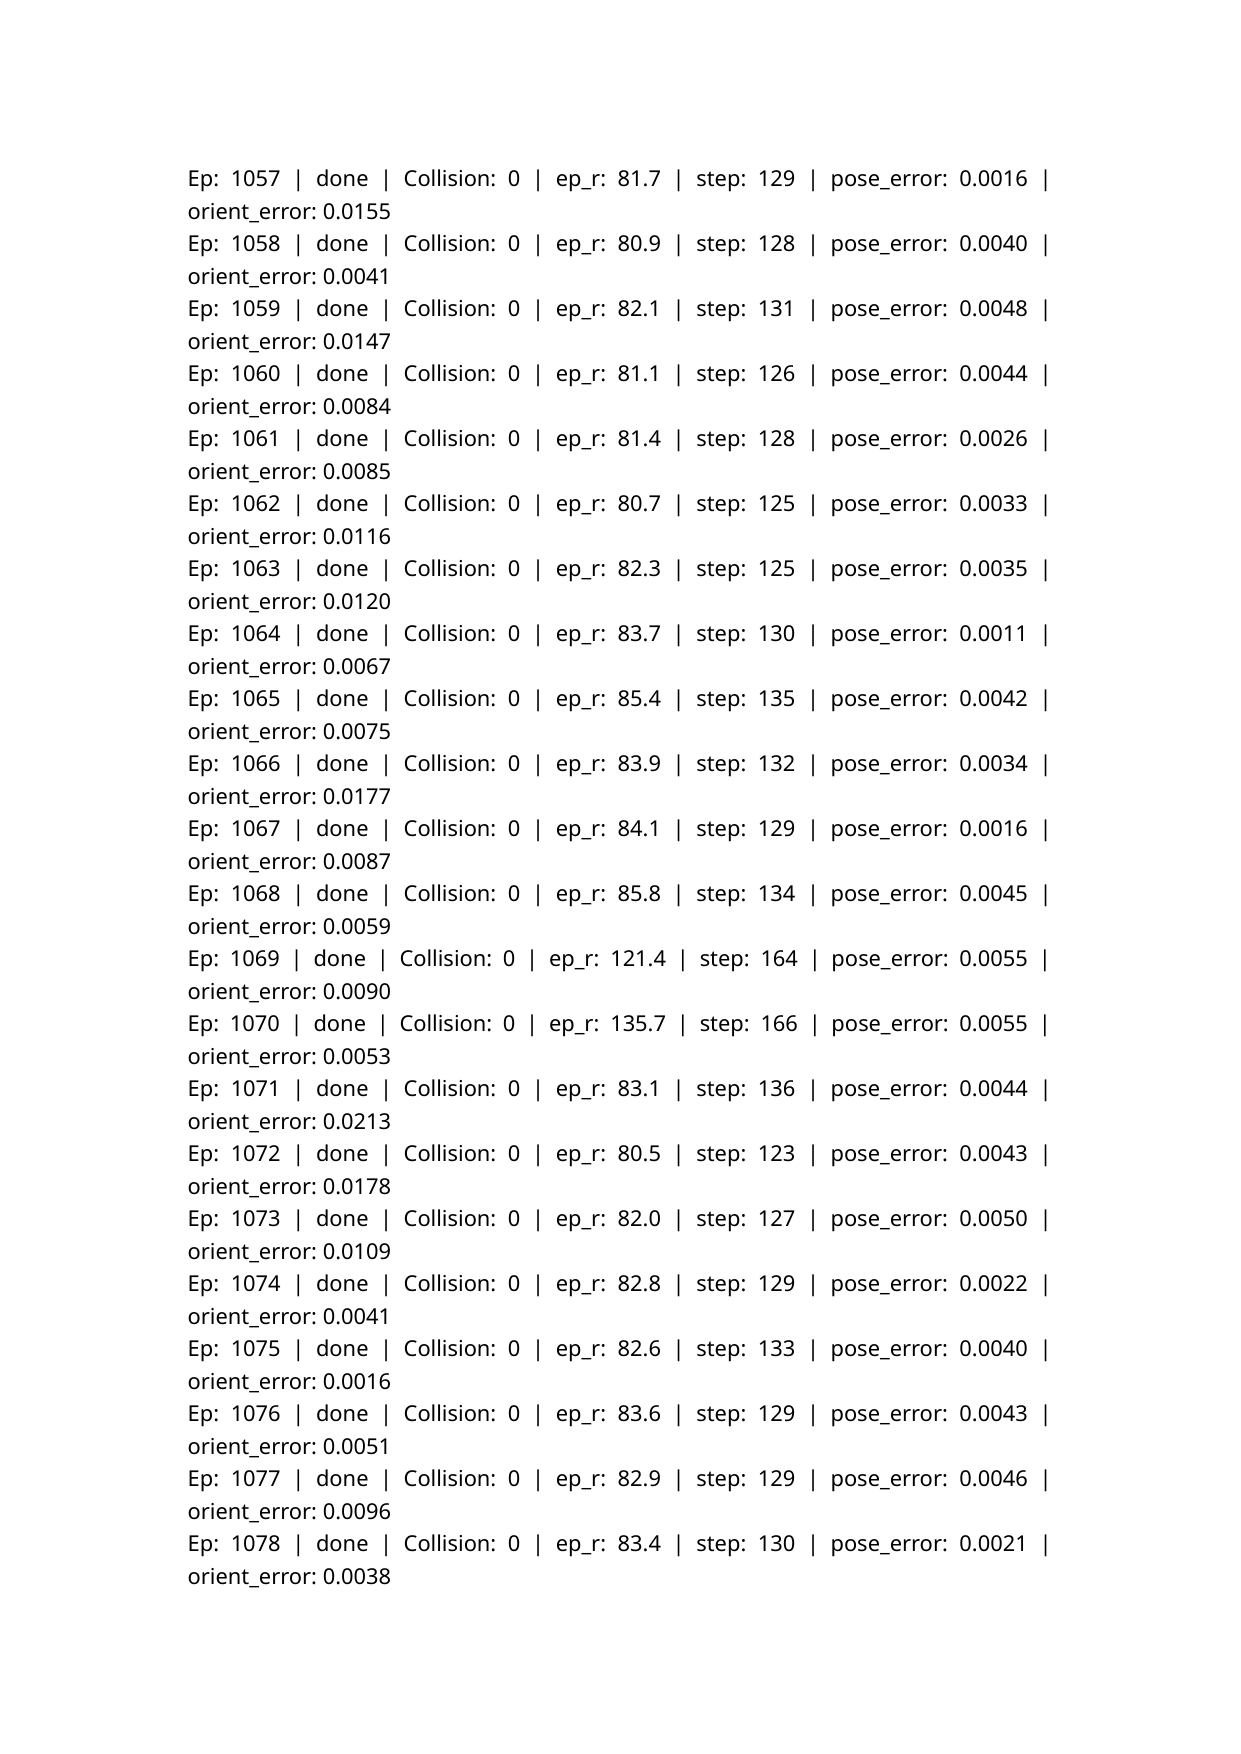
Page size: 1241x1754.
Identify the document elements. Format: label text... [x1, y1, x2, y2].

text Ep: 1076 | done | Collision: 0 | ep_r: 83.6 | step: 129 | pose_error: 0.0043 | orient_error: 0.0051 [187, 1397, 1053, 1462]
text Ep: 1069 | done | Collision: 0 | ep_r: 121.4 | step: 164 | pose_error: 0.0055 | orient_error: 0.0090 [187, 942, 1053, 1007]
text Ep: 1073 | done | Collision: 0 | ep_r: 82.0 | step: 127 | pose_error: 0.0050 | orient_error: 0.0109 [187, 1202, 1053, 1267]
text Ep: 1068 | done | Collision: 0 | ep_r: 85.8 | step: 134 | pose_error: 0.0045 | orient_error: 0.0059 [187, 877, 1053, 942]
text Ep: 1071 | done | Collision: 0 | ep_r: 83.1 | step: 136 | pose_error: 0.0044 | orient_error: 0.0213 [187, 1072, 1053, 1137]
text Ep: 1064 | done | Collision: 0 | ep_r: 83.7 | step: 130 | pose_error: 0.0011 | orient_error: 0.0067 [187, 617, 1053, 682]
text Ep: 1058 | done | Collision: 0 | ep_r: 80.9 | step: 128 | pose_error: 0.0040 | orient_error: 0.0041 [187, 227, 1053, 292]
text Ep: 1062 | done | Collision: 0 | ep_r: 80.7 | step: 125 | pose_error: 0.0033 | orient_error: 0.0116 [187, 487, 1053, 552]
text Ep: 1072 | done | Collision: 0 | ep_r: 80.5 | step: 123 | pose_error: 0.0043 | orient_error: 0.0178 [187, 1137, 1053, 1202]
text Ep: 1063 | done | Collision: 0 | ep_r: 82.3 | step: 125 | pose_error: 0.0035 | orient_error: 0.0120 [187, 552, 1053, 617]
text Ep: 1060 | done | Collision: 0 | ep_r: 81.1 | step: 126 | pose_error: 0.0044 | orient_error: 0.0084 [187, 357, 1053, 422]
text Ep: 1077 | done | Collision: 0 | ep_r: 82.9 | step: 129 | pose_error: 0.0046 | orient_error: 0.0096 [187, 1462, 1053, 1527]
text Ep: 1070 | done | Collision: 0 | ep_r: 135.7 | step: 166 | pose_error: 0.0055 | orient_error: 0.0053 [187, 1007, 1053, 1072]
text Ep: 1059 | done | Collision: 0 | ep_r: 82.1 | step: 131 | pose_error: 0.0048 | orient_error: 0.0147 [187, 292, 1053, 357]
text Ep: 1067 | done | Collision: 0 | ep_r: 84.1 | step: 129 | pose_error: 0.0016 | orient_error: 0.0087 [187, 812, 1053, 877]
text Ep: 1066 | done | Collision: 0 | ep_r: 83.9 | step: 132 | pose_error: 0.0034 | orient_error: 0.0177 [187, 747, 1053, 812]
text Ep: 1061 | done | Collision: 0 | ep_r: 81.4 | step: 128 | pose_error: 0.0026 | orient_error: 0.0085 [187, 422, 1053, 487]
text Ep: 1074 | done | Collision: 0 | ep_r: 82.8 | step: 129 | pose_error: 0.0022 | orient_error: 0.0041 [187, 1267, 1053, 1332]
text Ep: 1057 | done | Collision: 0 | ep_r: 81.7 | step: 129 | pose_error: 0.0016 | orient_error: 0.0155 [187, 162, 1053, 227]
text Ep: 1075 | done | Collision: 0 | ep_r: 82.6 | step: 133 | pose_error: 0.0040 | orient_error: 0.0016 [187, 1332, 1053, 1397]
text Ep: 1065 | done | Collision: 0 | ep_r: 85.4 | step: 135 | pose_error: 0.0042 | orient_error: 0.0075 [187, 682, 1053, 747]
text Ep: 1078 | done | Collision: 0 | ep_r: 83.4 | step: 130 | pose_error: 0.0021 | orient_error: 0.0038 [187, 1527, 1053, 1592]
